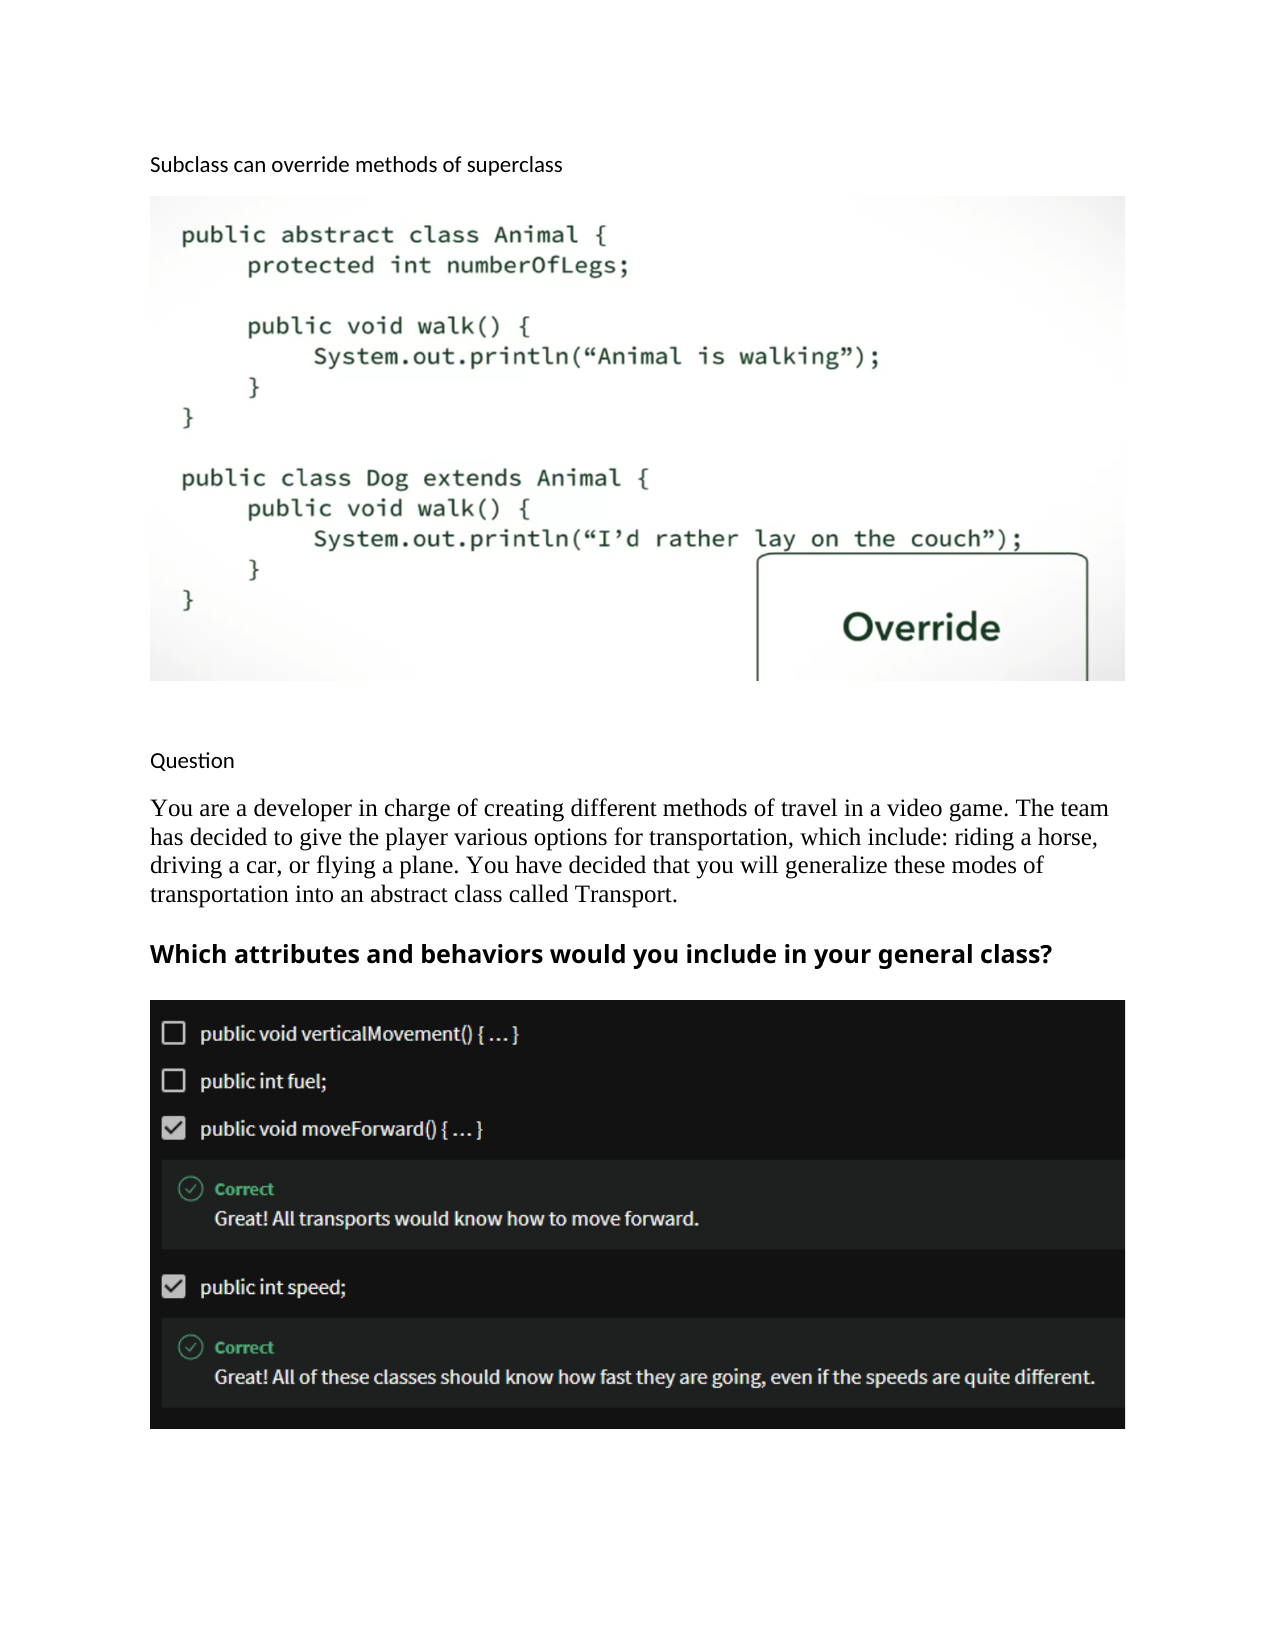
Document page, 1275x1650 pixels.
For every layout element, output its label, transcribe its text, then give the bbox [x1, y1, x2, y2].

text Question [150, 746, 1125, 774]
text Subclass can override methods of superclass [150, 150, 1125, 178]
text You are a developer in charge of creating different methods of travel in a video game. The team has decided to give the player various options for transportation, which include: riding a horse, driving a car, or flying a plane. You have decided that you will generalize these modes of transportation into an abstract class called Transport. [150, 793, 1125, 908]
picture [150, 1000, 1125, 1429]
picture [150, 196, 1125, 681]
text Which attributes and behaviors would you include in your general class? [150, 937, 1125, 971]
